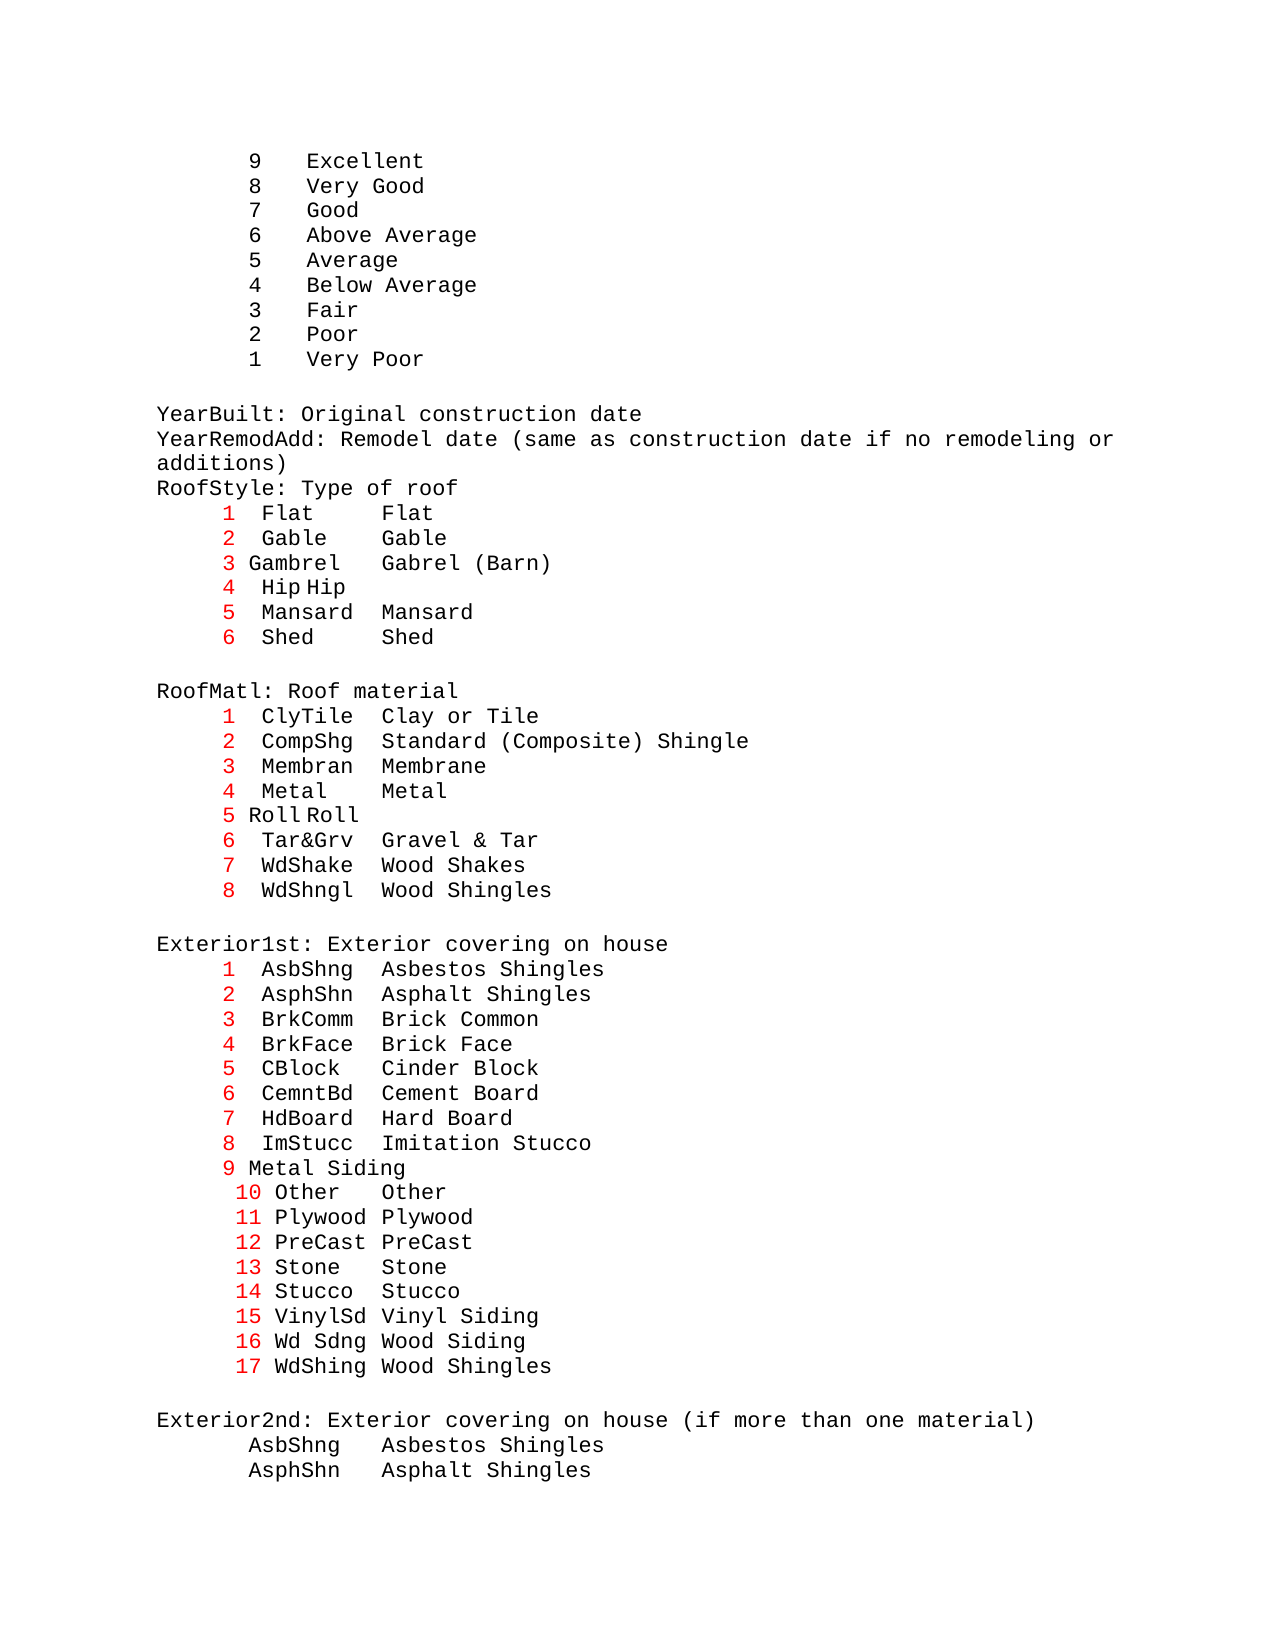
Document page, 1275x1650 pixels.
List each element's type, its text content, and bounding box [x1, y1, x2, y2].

text AsphShn Asphalt Shingles [156, 1459, 1118, 1484]
text 3 BrkComm Brick Common [156, 1008, 1118, 1033]
text 4 Below Average [156, 274, 1118, 299]
text 6 Shed Shed [156, 626, 1118, 651]
text YearBuilt: Original construction date [156, 403, 1118, 428]
text 12 PreCast PreCast [156, 1231, 1118, 1256]
text 2 CompShg Standard (Composite) Shingle [156, 730, 1118, 755]
text 7 HdBoard Hard Board [156, 1107, 1118, 1132]
text AsbShng Asbestos Shingles [156, 1434, 1118, 1459]
text 6 CemntBd Cement Board [156, 1082, 1118, 1107]
text Exterior1st: Exterior covering on house [156, 933, 1118, 958]
text 11 Plywood Plywood [156, 1206, 1118, 1231]
text 15 VinylSd Vinyl Siding [156, 1305, 1118, 1330]
text RoofMatl: Roof material [156, 681, 1118, 705]
text 8 ImStucc Imitation Stucco [156, 1132, 1118, 1157]
text 4 BrkFace Brick Face [156, 1033, 1118, 1057]
text 2 AsphShn Asphalt Shingles [156, 983, 1118, 1008]
text 2 Gable Gable [156, 527, 1118, 552]
text 5 Roll Roll [156, 804, 1118, 829]
text 2 Poor [156, 323, 1118, 348]
text Exterior2nd: Exterior covering on house (if more than one material) [156, 1409, 1118, 1434]
text 5 Mansard Mansard [156, 601, 1118, 626]
text 3 Gambrel Gabrel (Barn) [156, 552, 1118, 576]
text 13 Stone Stone [156, 1256, 1118, 1281]
text 7 Good [156, 199, 1118, 224]
text 14 Stucco Stucco [156, 1281, 1118, 1305]
text 1 ClyTile Clay or Tile [156, 705, 1118, 730]
text 3 Membran Membrane [156, 755, 1118, 780]
text 1 Flat Flat [156, 502, 1118, 527]
text 1 Very Poor [156, 348, 1118, 373]
text 1 AsbShng Asbestos Shingles [156, 958, 1118, 983]
text 8 Very Good [156, 175, 1118, 199]
text 17 WdShing Wood Shingles [156, 1355, 1118, 1380]
text 16 Wd Sdng Wood Siding [156, 1330, 1118, 1355]
text 4 Hip Hip [156, 576, 1118, 601]
text 5 CBlock Cinder Block [156, 1057, 1118, 1082]
text 4 Metal Metal [156, 780, 1118, 804]
text 6 Above Average [156, 224, 1118, 249]
text RoofStyle: Type of roof [156, 477, 1118, 502]
text 8 WdShngl Wood Shingles [156, 879, 1118, 904]
text 9 Metal Siding [156, 1157, 1118, 1181]
text 6 Tar&Grv Gravel & Tar [156, 829, 1118, 854]
text 5 Average [156, 249, 1118, 274]
text YearRemodAdd: Remodel date (same as construction date if no remodeling or additions) [156, 428, 1118, 477]
text 7 WdShake Wood Shakes [156, 854, 1118, 879]
text 9 Excellent [156, 150, 1118, 175]
text 10 Other Other [156, 1181, 1118, 1206]
text 3 Fair [156, 299, 1118, 323]
